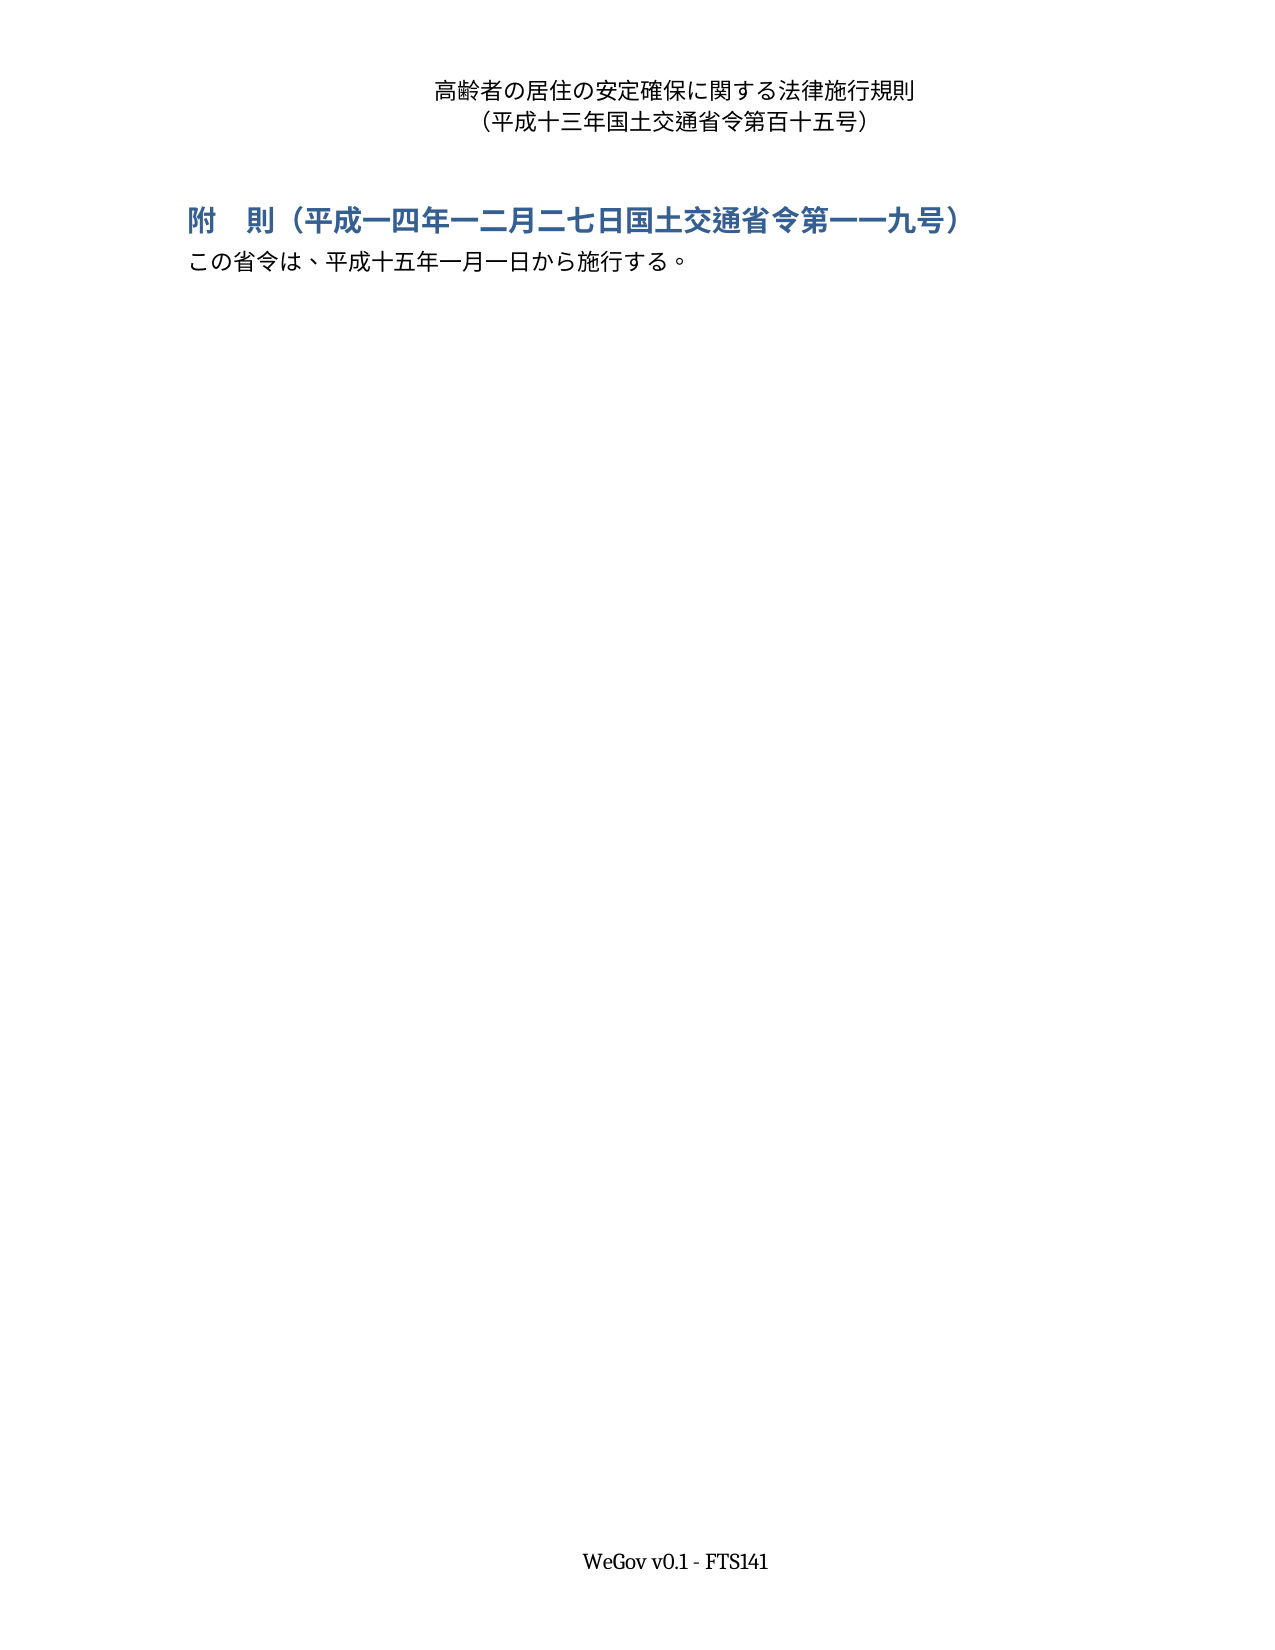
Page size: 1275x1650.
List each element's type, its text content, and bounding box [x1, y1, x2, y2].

text この省令は、平成十五年一月一日から施行する。 [187, 246, 1087, 277]
subtitle 附 則（平成一四年一二月二七日国土交通省令第一一九号） [187, 200, 1087, 240]
